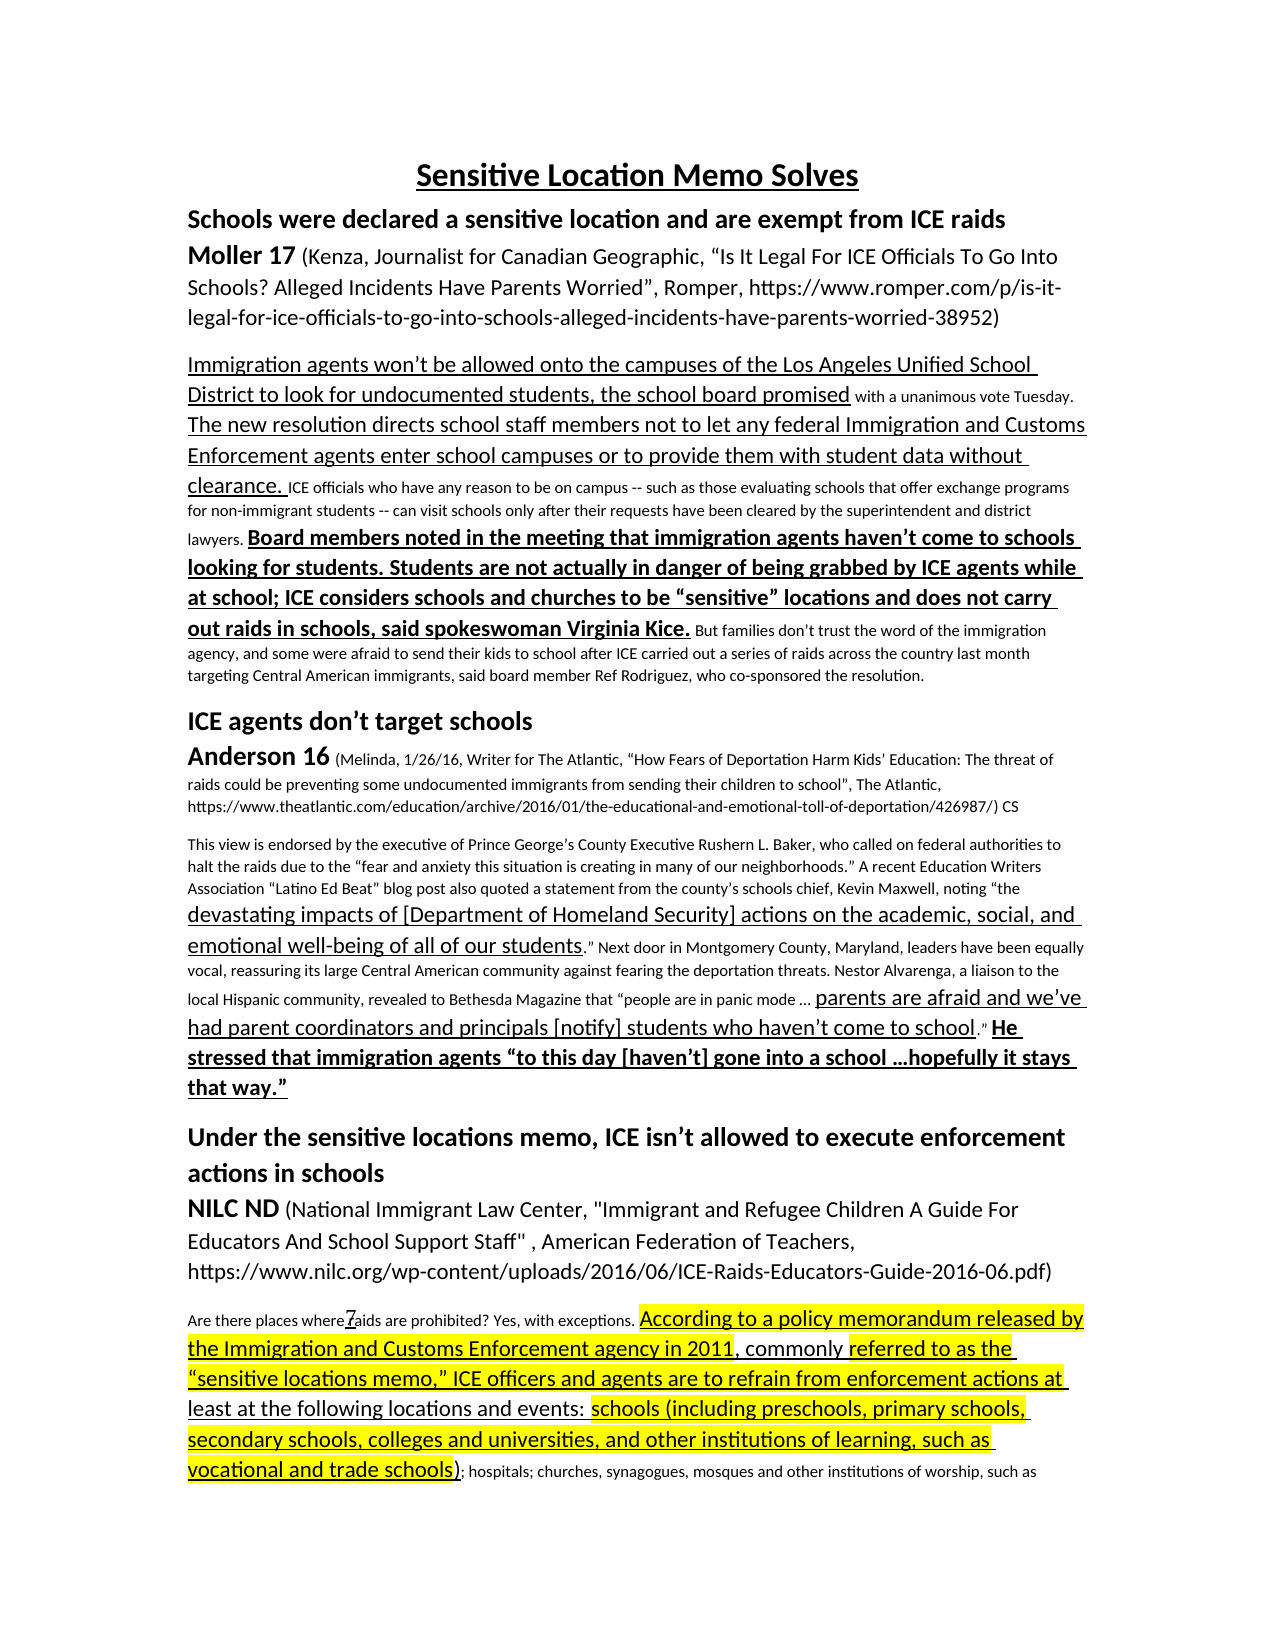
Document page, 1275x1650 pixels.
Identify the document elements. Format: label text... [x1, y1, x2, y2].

text NILC ND (National Immigrant Law Center, "Immigrant and Refugee Children A Guide For Educators And School Support Staff" , American Federation of Teachers, https://www.nilc.org/wp-content/uploads/2016/06/ICE-Raids-Educators-Guide-2016-06.pdf) [187, 1192, 1087, 1285]
subtitle ICE agents don’t target schools [187, 704, 1087, 737]
text Anderson 16 (Melinda, 1/26/16, Writer for The Atlantic, “How Fears of Deportation Harm Kids’ Education: The threat of raids could be preventing some undocumented immigrants from sending their children to school”, The Atlantic, https://www.theatlantic.com/education/archive/2016/01/the-educational-and-emotional-toll-of-deportation/426987/) CS [187, 739, 1087, 816]
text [187, 1304, 1087, 1483]
subtitle Schools were declared a sensitive location and are exempt from ICE raids [187, 202, 1087, 235]
text Moller 17 (Kenza, Journalist for Canadian Geographic, “Is It Legal For ICE Officials To Go Into Schools? Alleged Incidents Have Parents Worried”, Romper, https://www.romper.com/p/is-it-legal-for-ice-officials-to-go-into-schools-alleged-incidents-have-parents-worried-38952) [187, 238, 1087, 331]
text Immigration agents won’t be allowed onto the campuses of the Los Angeles Unified School District to look for undocumented students, the school board promised with a unanimous vote Tuesday. The new resolution directs school staff members not to let any federal Immigration and Customs Enforcement agents enter school campuses or to provide them with student data without clearance. ICE officials who have any reason to be on campus -- such as those evaluating schools that offer exchange programs for non-immigrant students -- can visit schools only after their requests have been cleared by the superintendent and district lawyers. Board members noted in the meeting that immigration agents haven’t come to schools looking for students. Students are not actually in danger of being grabbed by ICE agents while at school; ICE considers schools and churches to be “sensitive” locations and does not carry out raids in schools, said spokeswoman Virginia Kice. But families don’t trust the word of the immigration agency, and some were afraid to send their kids to school after ICE carried out a series of raids across the country last month targeting Central American immigrants, said board member Ref Rodriguez, who co-sponsored the resolution. [187, 350, 1087, 435]
text This view is endorsed by the executive of Prince George’s County Executive Rushern L. Baker, who called on federal authorities to halt the raids due to the “fear and anxiety this situation is creating in many of our neighborhoods.” A recent Education Writers Association “Latino Ed Beat” blog post also quoted a statement from the county’s schools chief, Kevin Maxwell, noting “the devastating impacts of [Department of Homeland Security] actions on the academic, social, and emotional well-being of all of our students.” Next door in Montgomery County, Maryland, leaders have been equally vocal, reassuring its large Central American community against fearing the deportation threats. Nestor Alvarenga, a liaison to the local Hispanic community, revealed to Bethesda Magazine that “people are in panic mode … parents are afraid and we’ve had parent coordinators and principals [notify] students who haven’t come to school.” He stressed that immigration agents “to this day [haven’t] gone into a school …hopefully it stays that way.” [187, 834, 1087, 1102]
subtitle Under the sensitive locations memo, ICE isn’t allowed to execute enforcement actions in schools [187, 1120, 1087, 1189]
text Immigration agents won’t be allowed onto the campuses of the Los Angeles Unified School District to look for undocumented students, the school board promised with a unanimous vote Tuesday. The new resolution directs school staff members not to let any federal Immigration and Customs Enforcement agents enter school campuses or to provide them with student data without clearance. ICE officials who have any reason to be on campus -- such as those evaluating schools that offer exchange programs for non-immigrant students -- can visit schools only after their requests have been cleared by the superintendent and district lawyers. Board members noted in the meeting that immigration agents haven’t come to schools looking for students. Students are not actually in danger of being grabbed by ICE agents while at school; ICE considers schools and churches to be “sensitive” locations and does not carry out raids in schools, said spokeswoman Virginia Kice. But families don’t trust the word of the immigration agency, and some were afraid to send their kids to school after ICE carried out a series of raids across the country last month targeting Central American immigrants, said board member Ref Rodriguez, who co-sponsored the resolution. [187, 436, 1087, 686]
subtitle Sensitive Location Memo Solves [187, 154, 1087, 195]
